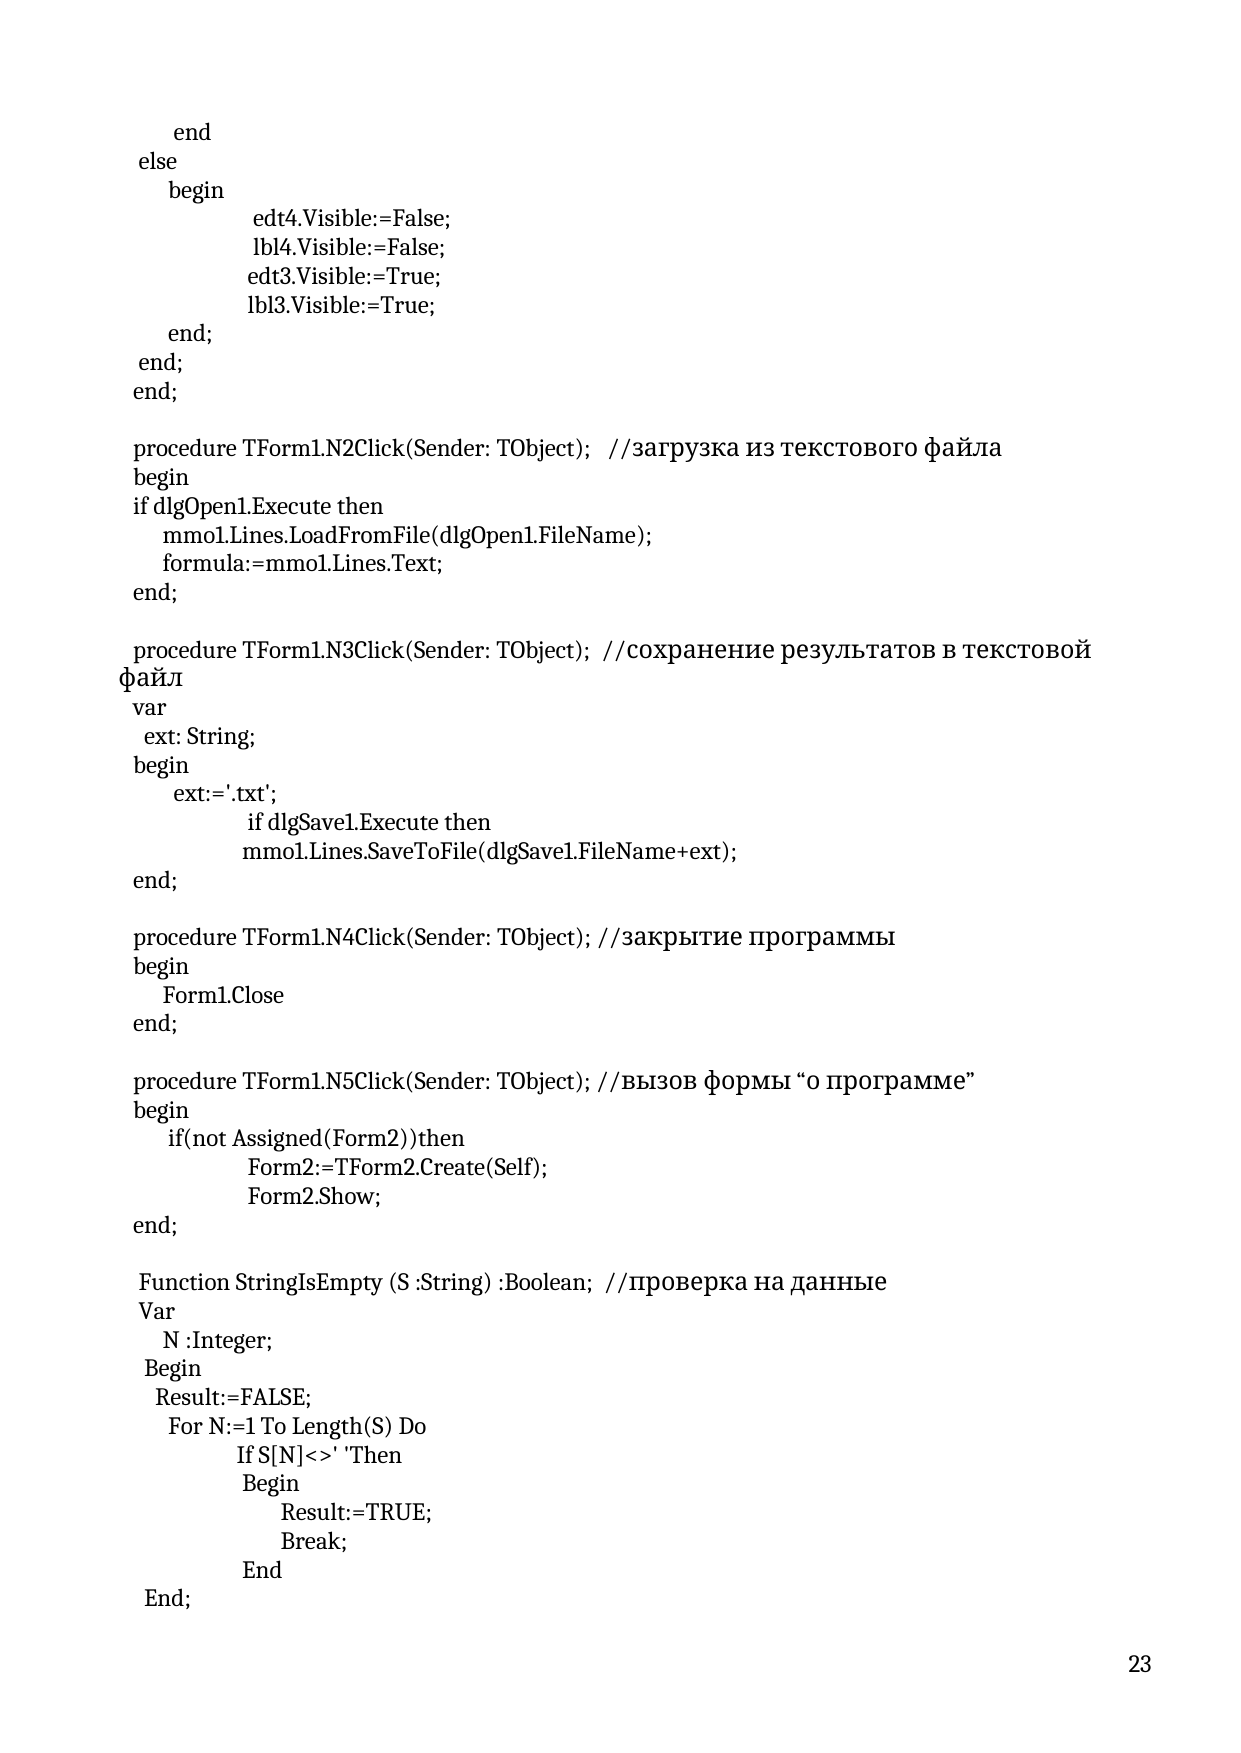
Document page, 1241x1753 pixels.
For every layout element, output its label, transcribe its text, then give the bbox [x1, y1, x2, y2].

text end [118, 118, 1152, 147]
text Var [118, 1297, 1152, 1326]
text If S[N]<>' 'Then [118, 1441, 1152, 1469]
text End [118, 1556, 1152, 1584]
text lbl3.Visible:=True; [118, 291, 1152, 319]
text else [118, 147, 1152, 176]
text Result:=FALSE; [118, 1383, 1152, 1412]
text end; [118, 578, 1152, 607]
text end; [118, 319, 1152, 348]
text ext: String; [118, 722, 1152, 751]
text procedure TForm1.N4Click(Sender: TObject); //закрытие программы [118, 923, 1152, 952]
text N :Integer; [118, 1326, 1152, 1354]
text end; [118, 866, 1152, 894]
text if(not Assigned(Form2))then [118, 1124, 1152, 1153]
text procedure TForm1.N3Click(Sender: TObject); //сохранение результатов в текстовой файл [118, 636, 1152, 693]
text Form1.Close [118, 981, 1152, 1009]
text Form2:=TForm2.Create(Self); [118, 1153, 1152, 1182]
text Function StringIsEmpty (S :String) :Boolean; //проверка на данные [118, 1268, 1152, 1297]
text end; [118, 348, 1152, 377]
text End; [118, 1584, 1152, 1613]
text procedure TForm1.N2Click(Sender: TObject); //загрузка из текстового файла [118, 434, 1152, 463]
text procedure TForm1.N5Click(Sender: TObject); //вызов формы “о программе” [118, 1067, 1152, 1096]
text begin [118, 176, 1152, 204]
text end; [118, 1211, 1152, 1239]
text begin [118, 952, 1152, 981]
text var [118, 693, 1152, 722]
text formula:=mmo1.Lines.Text; [118, 549, 1152, 578]
text Result:=TRUE; [118, 1498, 1152, 1527]
text end; [118, 1009, 1152, 1038]
text edt4.Visible:=False; [118, 204, 1152, 233]
text if dlgSave1.Execute then [118, 808, 1152, 837]
text For N:=1 To Length(S) Do [118, 1412, 1152, 1441]
text lbl4.Visible:=False; [118, 233, 1152, 262]
text Begin [118, 1354, 1152, 1383]
text Begin [118, 1469, 1152, 1498]
text if dlgOpen1.Execute then [118, 492, 1152, 521]
text mmo1.Lines.LoadFromFile(dlgOpen1.FileName); [118, 521, 1152, 549]
text ext:='.txt'; [118, 779, 1152, 808]
text begin [118, 463, 1152, 492]
text Break; [118, 1527, 1152, 1556]
text Form2.Show; [118, 1182, 1152, 1211]
text begin [118, 751, 1152, 779]
text end; [118, 377, 1152, 406]
text edt3.Visible:=True; [118, 262, 1152, 291]
text mmo1.Lines.SaveToFile(dlgSave1.FileName+ext); [118, 837, 1152, 866]
text begin [118, 1096, 1152, 1124]
